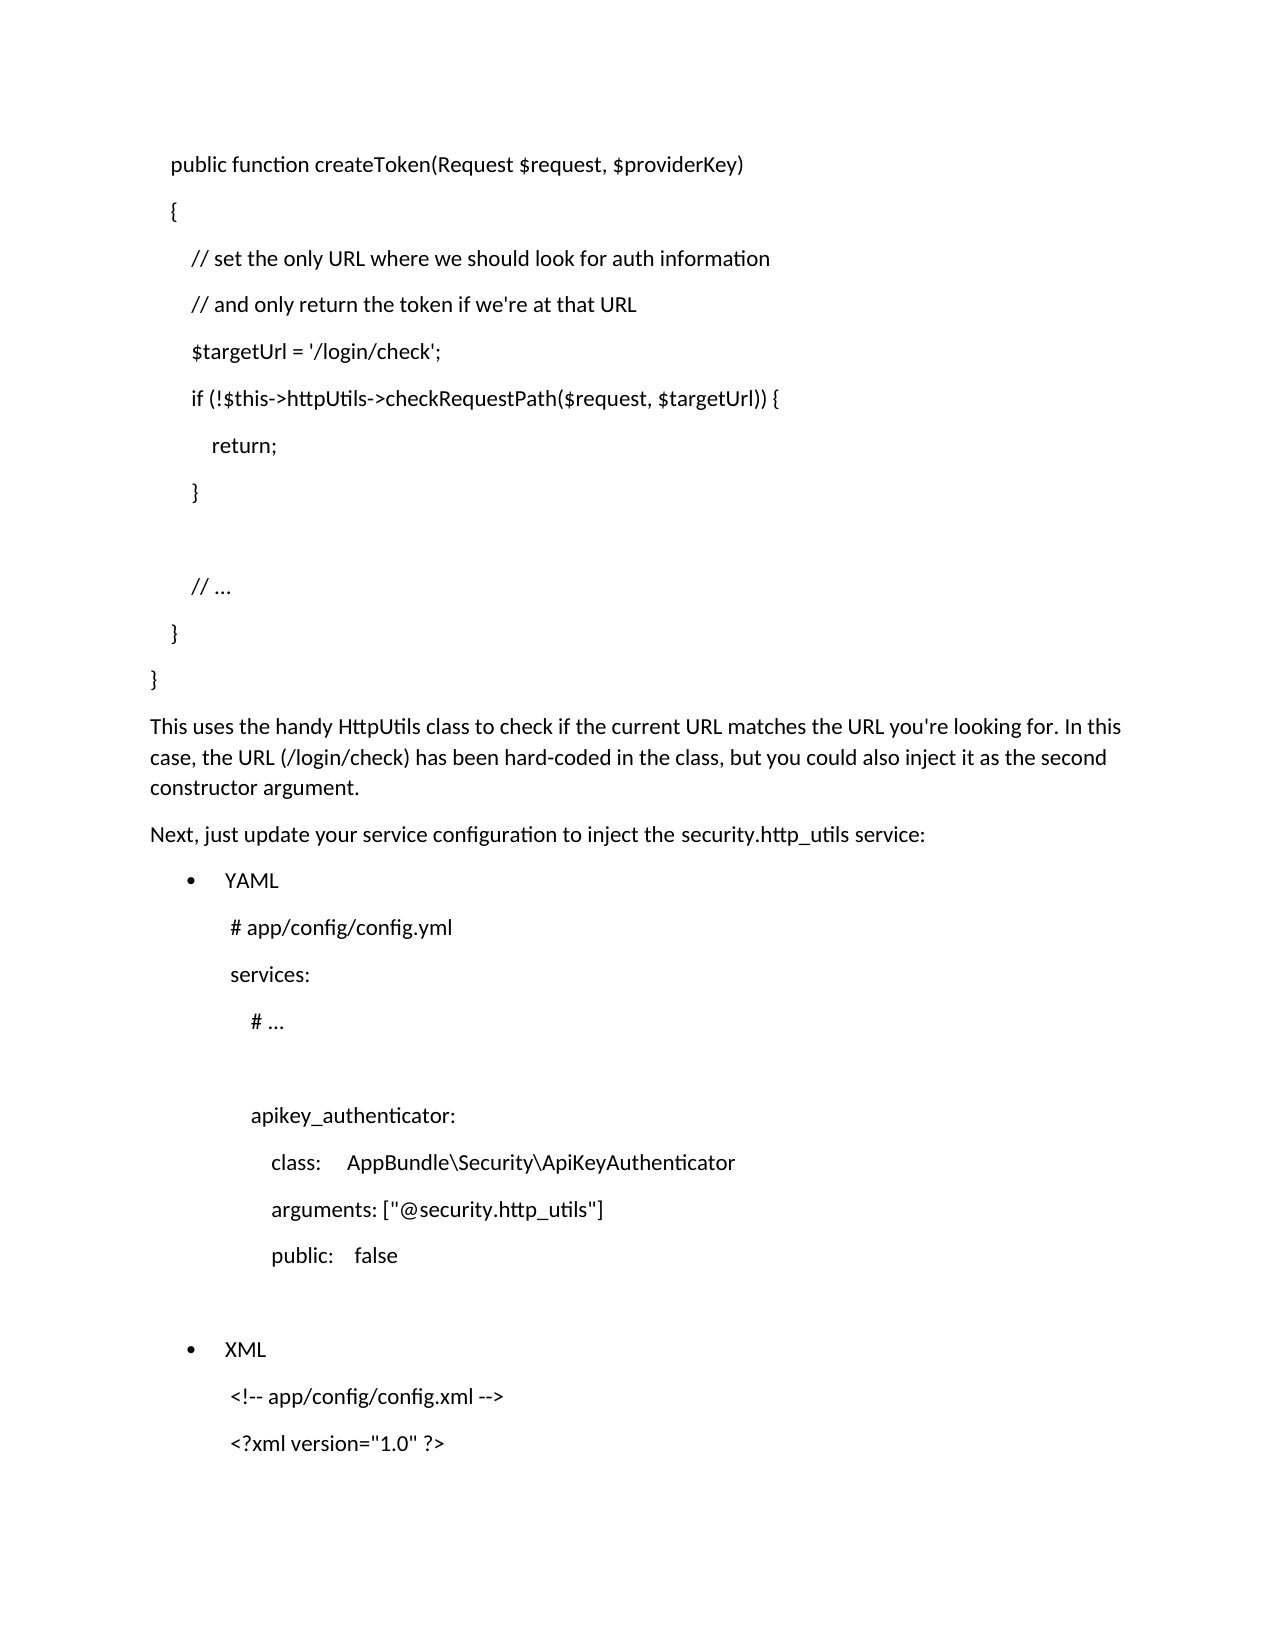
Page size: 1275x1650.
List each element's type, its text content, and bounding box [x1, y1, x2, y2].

text class: AppBundle\Security\ApiKeyAuthenticator [150, 1148, 1125, 1176]
text // ... [150, 572, 1125, 600]
text // and only return the token if we're at that URL [150, 291, 1125, 319]
text public: false [150, 1242, 1125, 1270]
text # app/config/config.yml [150, 913, 1125, 942]
list XML [187, 1335, 1125, 1363]
text apikey_authenticator: [150, 1101, 1125, 1129]
text } [150, 619, 1125, 647]
text { [150, 197, 1125, 225]
text public function createToken(Request $request, $providerKey) [150, 150, 1125, 178]
list YAML [187, 867, 1125, 895]
text This uses the handy HttpUtils class to check if the current URL matches the URL you're looking for. In this case, the URL (/login/check) has been hard-coded in the class, but you could also inject it as the second constructor argument. [150, 712, 1125, 801]
text if (!$this->httpUtils->checkRequestPath($request, $targetUrl)) { [150, 384, 1125, 412]
text return; [150, 431, 1125, 459]
text } [150, 478, 1125, 506]
text services: [150, 960, 1125, 988]
text $targetUrl = '/login/check'; [150, 337, 1125, 366]
text <?xml version="1.0" ?> [150, 1429, 1125, 1457]
text // set the only URL where we should look for auth information [150, 244, 1125, 272]
text } [150, 666, 1125, 694]
text # ... [150, 1007, 1125, 1035]
text <!-- app/config/config.xml --> [150, 1382, 1125, 1410]
text arguments: ["@security.http_utils"] [150, 1195, 1125, 1223]
text Next, just update your service configuration to inject the security.http_utils service: [150, 820, 1125, 848]
